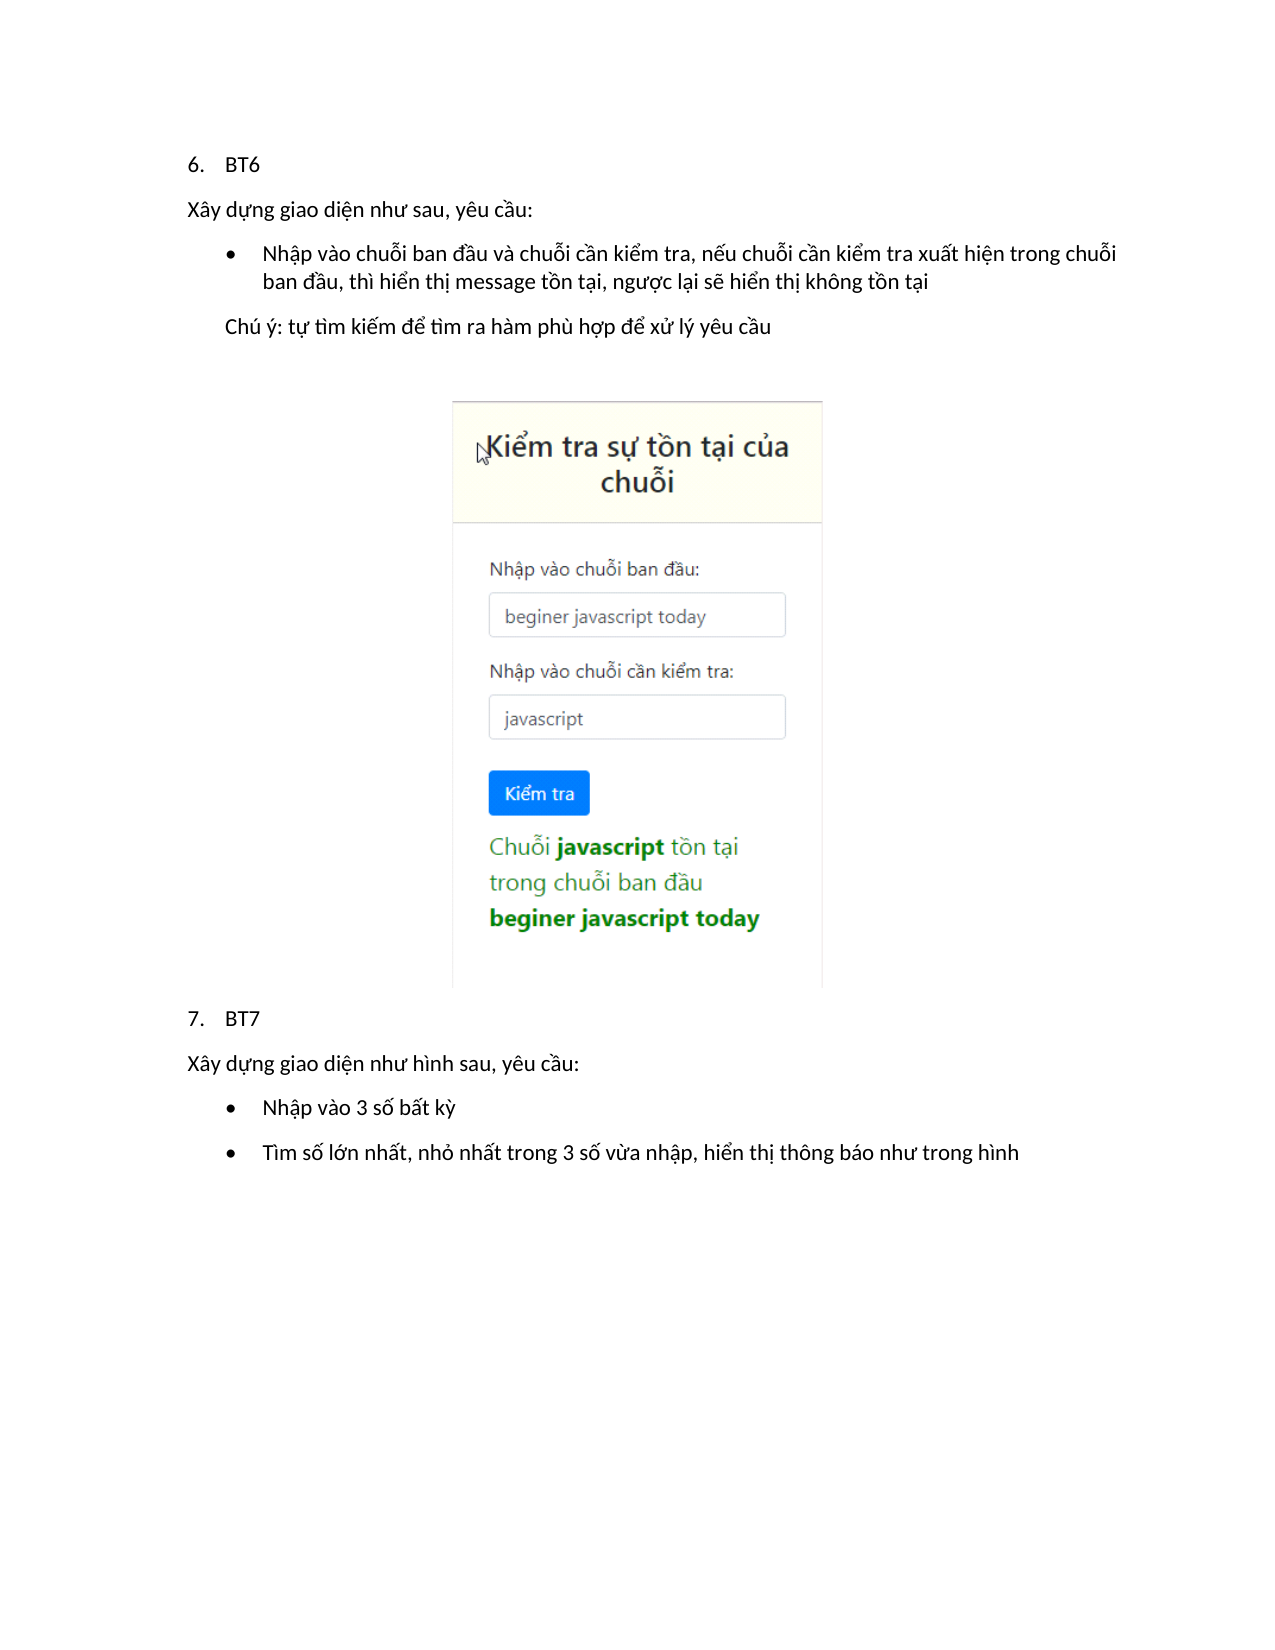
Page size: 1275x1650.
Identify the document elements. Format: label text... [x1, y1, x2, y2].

list BT7 [187, 1004, 1125, 1032]
picture [452, 401, 823, 988]
list Nhập vào 3 số bất kỳ [225, 1093, 1125, 1121]
text Xây dựng giao diện như sau, yêu cầu: [187, 195, 1125, 223]
list Tìm số lớn nhất, nhỏ nhất trong 3 số vừa nhập, hiển thị thông báo như trong hình [225, 1138, 1125, 1166]
text Xây dựng giao diện như hình sau, yêu cầu: [187, 1049, 1125, 1077]
list BT6 [187, 150, 1125, 178]
text Chú ý: tự tìm kiếm để tìm ra hàm phù hợp để xử lý yêu cầu [225, 312, 1125, 340]
list Nhập vào chuỗi ban đầu và chuỗi cần kiểm tra, nếu chuỗi cần kiểm tra xuất hiện trong chuỗi ban đầu, thì hiển thị message tồn tại, ngược lại sẽ hiển thị không tồn tại [225, 239, 1125, 295]
